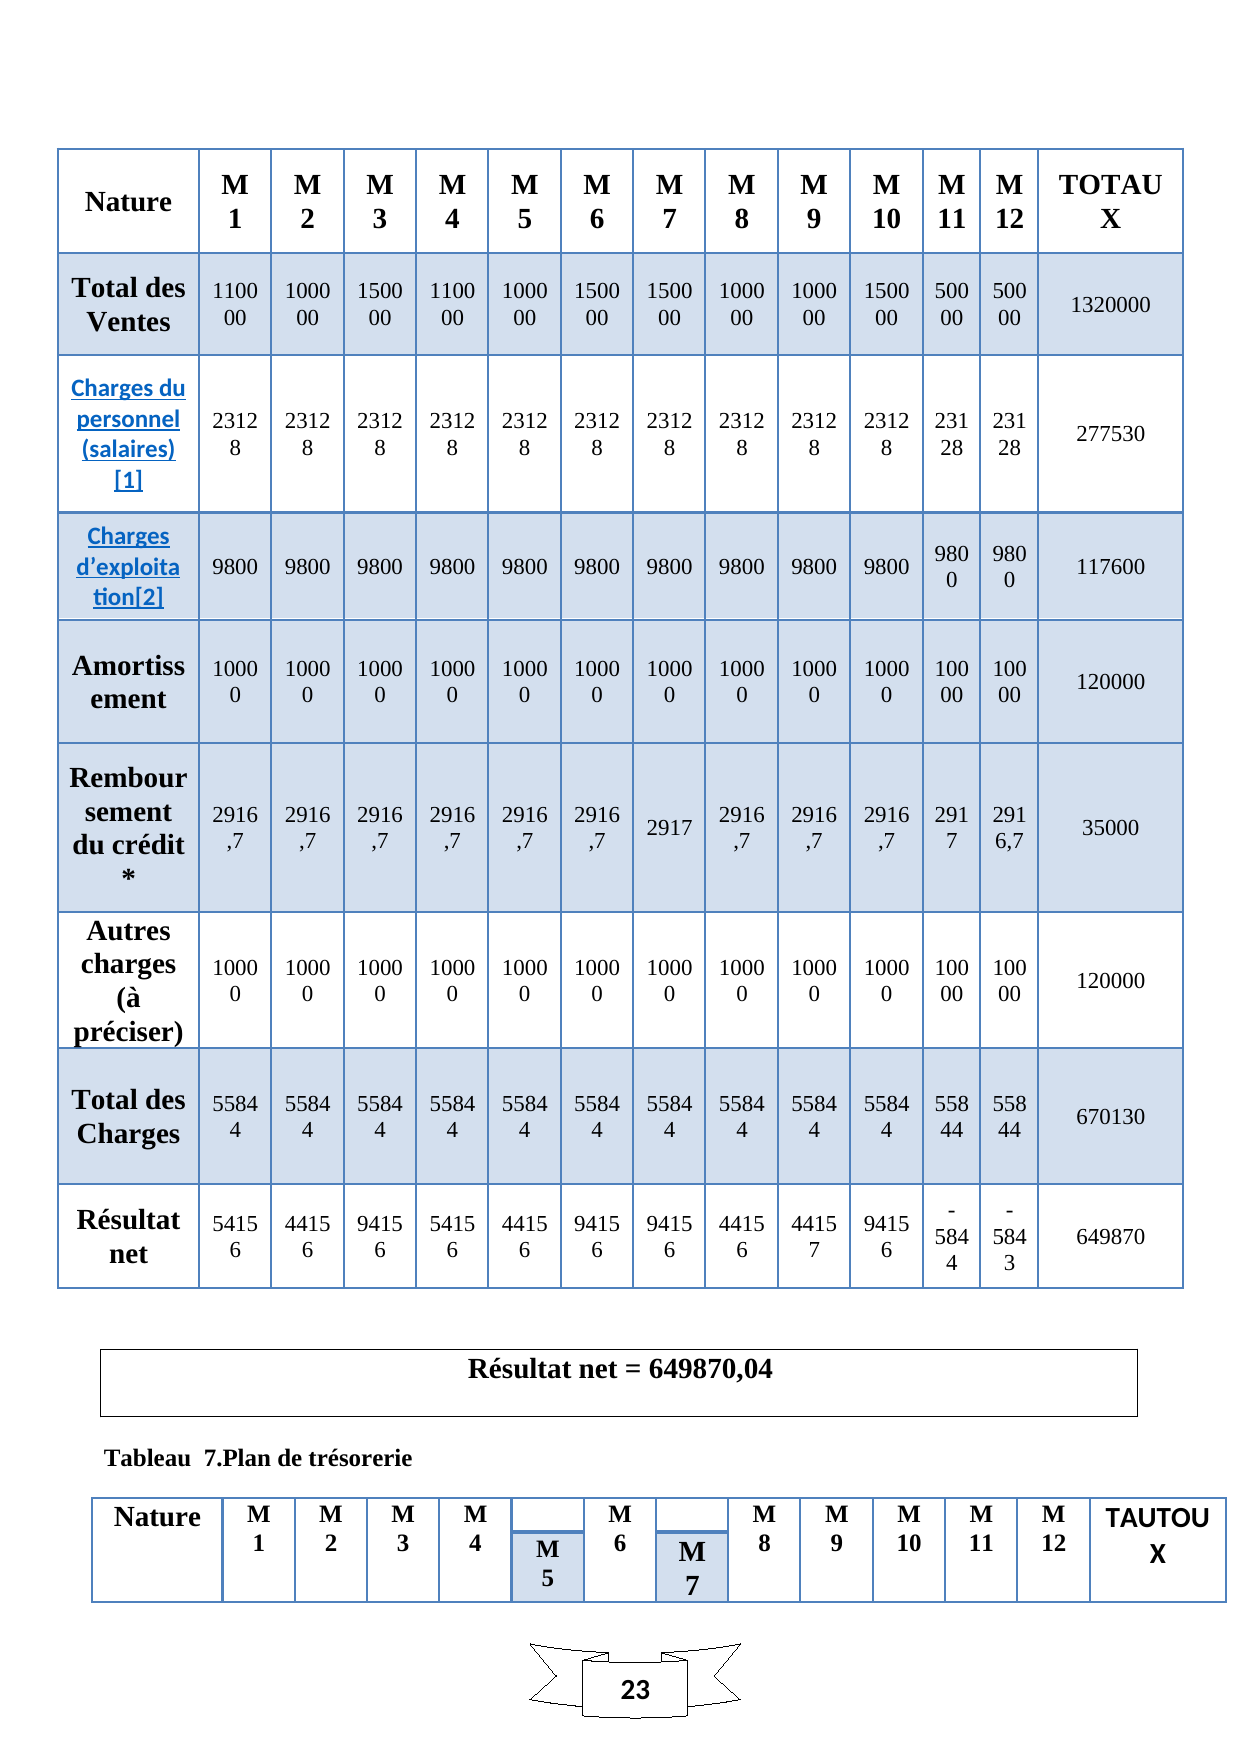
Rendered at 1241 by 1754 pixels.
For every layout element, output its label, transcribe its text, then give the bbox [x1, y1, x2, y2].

table_header M 1 [224, 1499, 294, 1601]
table_cell 10000 [345, 621, 415, 742]
text Tableau 7.Plan de trésorerie [103, 1443, 1137, 1472]
table_cell 2916,7 [200, 744, 270, 911]
table_cell 55844 [489, 1049, 560, 1183]
table_header [657, 1499, 727, 1529]
table_cell 10000 [981, 913, 1037, 1047]
table_cell 649870 [1039, 1185, 1182, 1287]
table_cell 10000 [562, 913, 632, 1047]
table_cell 94156 [634, 1185, 704, 1287]
table_cell 2916,7 [272, 744, 343, 911]
table_cell 10000 [272, 913, 343, 1047]
table_header TAUTOUX [1091, 1499, 1225, 1601]
table_cell 10000 [924, 913, 979, 1047]
table_header M 4 [440, 1499, 510, 1601]
table_cell 23128 [562, 356, 632, 511]
table_cell 44156 [272, 1185, 343, 1287]
table_cell Total des Charges [59, 1049, 198, 1183]
table_cell 10000 [634, 621, 704, 742]
table_cell 55844 [981, 1049, 1037, 1183]
table_header Nature [93, 1499, 221, 1601]
table_cell 55844 [272, 1049, 343, 1183]
table_cell 100000 [272, 254, 343, 354]
table_cell 55844 [634, 1049, 704, 1183]
table_cell Résultat net [59, 1185, 198, 1287]
table_cell 2916,7 [981, 744, 1037, 911]
table_cell 110000 [417, 254, 487, 354]
table_header M 12 [981, 150, 1037, 252]
table_cell 2916,7 [779, 744, 849, 911]
table_cell Amortissement [59, 621, 198, 742]
table_cell 23128 [345, 356, 415, 511]
table_header M 11 [924, 150, 979, 252]
table_cell 94156 [562, 1185, 632, 1287]
table_header M 4 [417, 150, 487, 252]
table_cell 10000 [489, 621, 560, 742]
table_cell 23128 [924, 356, 979, 511]
table_cell 10000 [924, 621, 979, 742]
table_cell 9800 [200, 514, 270, 618]
table_header [513, 1499, 583, 1529]
table_cell 9800 [489, 514, 560, 618]
table_cell 10000 [345, 913, 415, 1047]
table_header M 3 [345, 150, 415, 252]
table_cell 1320000 [1039, 254, 1182, 354]
table_header Nature [59, 150, 198, 252]
table_cell 277530 [1039, 356, 1182, 511]
table_cell 670130 [1039, 1049, 1182, 1183]
table_cell 2916,7 [489, 744, 560, 911]
table_cell 10000 [706, 913, 777, 1047]
table_cell 100000 [706, 254, 777, 354]
table_header M 2 [272, 150, 343, 252]
table_cell 2916,7 [706, 744, 777, 911]
table_cell 10000 [634, 913, 704, 1047]
table_cell 50000 [981, 254, 1037, 354]
table_cell 10000 [200, 913, 270, 1047]
table_cell 10000 [272, 621, 343, 742]
table_cell 2916,7 [562, 744, 632, 911]
table_cell 23128 [706, 356, 777, 511]
table_header M 8 [729, 1499, 799, 1601]
table_cell 117600 [1039, 514, 1182, 618]
table_header M 7 [634, 150, 704, 252]
table_cell 55844 [706, 1049, 777, 1183]
table_header M 1 [200, 150, 270, 252]
table_cell 55844 [345, 1049, 415, 1183]
table_cell 9800 [417, 514, 487, 618]
table_cell 10000 [981, 621, 1037, 742]
table_cell M 5 [513, 1534, 583, 1601]
table_cell 44156 [489, 1185, 560, 1287]
table_cell 10000 [562, 621, 632, 742]
table_cell 94156 [851, 1185, 922, 1287]
table_cell 10000 [200, 621, 270, 742]
table_cell -5844 [924, 1185, 979, 1287]
table_cell 2917 [634, 744, 704, 911]
table_header M 9 [779, 150, 849, 252]
table_cell 150000 [562, 254, 632, 354]
table_cell 2916,7 [345, 744, 415, 911]
table_cell 55844 [200, 1049, 270, 1183]
table_header M 10 [874, 1499, 944, 1601]
table_cell 150000 [345, 254, 415, 354]
table_cell Autres charges (à préciser) [59, 913, 198, 1047]
table_cell 9800 [634, 514, 704, 618]
table_cell Total des Ventes [59, 254, 198, 354]
table_cell 9800 [706, 514, 777, 618]
table_cell 150000 [634, 254, 704, 354]
table_cell 120000 [1039, 913, 1182, 1047]
table_cell 55844 [851, 1049, 922, 1183]
table_header M 12 [1018, 1499, 1089, 1601]
table_cell M 7 [657, 1534, 727, 1601]
table_cell 44156 [706, 1185, 777, 1287]
table_header M 2 [296, 1499, 366, 1601]
table_header M 10 [851, 150, 922, 252]
table_header M 9 [801, 1499, 872, 1601]
table_cell 55844 [779, 1049, 849, 1183]
table_cell 23128 [272, 356, 343, 511]
table_cell 23128 [981, 356, 1037, 511]
table_cell 9800 [345, 514, 415, 618]
table_cell 150000 [851, 254, 922, 354]
table_cell 100000 [779, 254, 849, 354]
table_cell 10000 [851, 913, 922, 1047]
table_cell 50000 [924, 254, 979, 354]
table_cell 2917 [924, 744, 979, 911]
table_cell 2916,7 [851, 744, 922, 911]
table_cell 10000 [417, 621, 487, 742]
table_header M 8 [706, 150, 777, 252]
table_header TOTAUX [1039, 150, 1182, 252]
table_cell 54156 [200, 1185, 270, 1287]
table_cell 10000 [779, 913, 849, 1047]
table_cell 120000 [1039, 621, 1182, 742]
table_cell 23128 [489, 356, 560, 511]
table_cell 23128 [417, 356, 487, 511]
table_cell Remboursement du crédit * [59, 744, 198, 911]
table_cell Charges du personnel (salaires)[1] [59, 356, 198, 511]
table_cell -5843 [981, 1185, 1037, 1287]
table_cell 55844 [417, 1049, 487, 1183]
text Résultat net = 649870,04 [101, 1350, 1137, 1416]
table_cell 23128 [851, 356, 922, 511]
table_cell 10000 [779, 621, 849, 742]
table_header M 11 [946, 1499, 1016, 1601]
table_cell 35000 [1039, 744, 1182, 911]
table_cell 23128 [634, 356, 704, 511]
table_cell 54156 [417, 1185, 487, 1287]
table_cell 10000 [417, 913, 487, 1047]
table_cell 23128 [200, 356, 270, 511]
table_cell 10000 [706, 621, 777, 742]
table_header M 3 [368, 1499, 438, 1601]
table_cell 55844 [562, 1049, 632, 1183]
table_cell 23128 [779, 356, 849, 511]
table_cell 94156 [345, 1185, 415, 1287]
table_cell 9800 [981, 514, 1037, 618]
table_header M 6 [562, 150, 632, 252]
table_cell 9800 [272, 514, 343, 618]
table_cell 110000 [200, 254, 270, 354]
table_cell 9800 [562, 514, 632, 618]
table_cell 10000 [851, 621, 922, 742]
table_cell 55844 [924, 1049, 979, 1183]
table_cell 10000 [489, 913, 560, 1047]
table_cell 9800 [924, 514, 979, 618]
table_header M 6 [585, 1499, 655, 1601]
table_cell 9800 [851, 514, 922, 618]
table_cell 44157 [779, 1185, 849, 1287]
table_cell 2916,7 [417, 744, 487, 911]
table_cell Charges d’exploitation[2] [59, 514, 198, 618]
table_cell 9800 [779, 514, 849, 618]
table_header M 5 [489, 150, 560, 252]
table_cell 100000 [489, 254, 560, 354]
